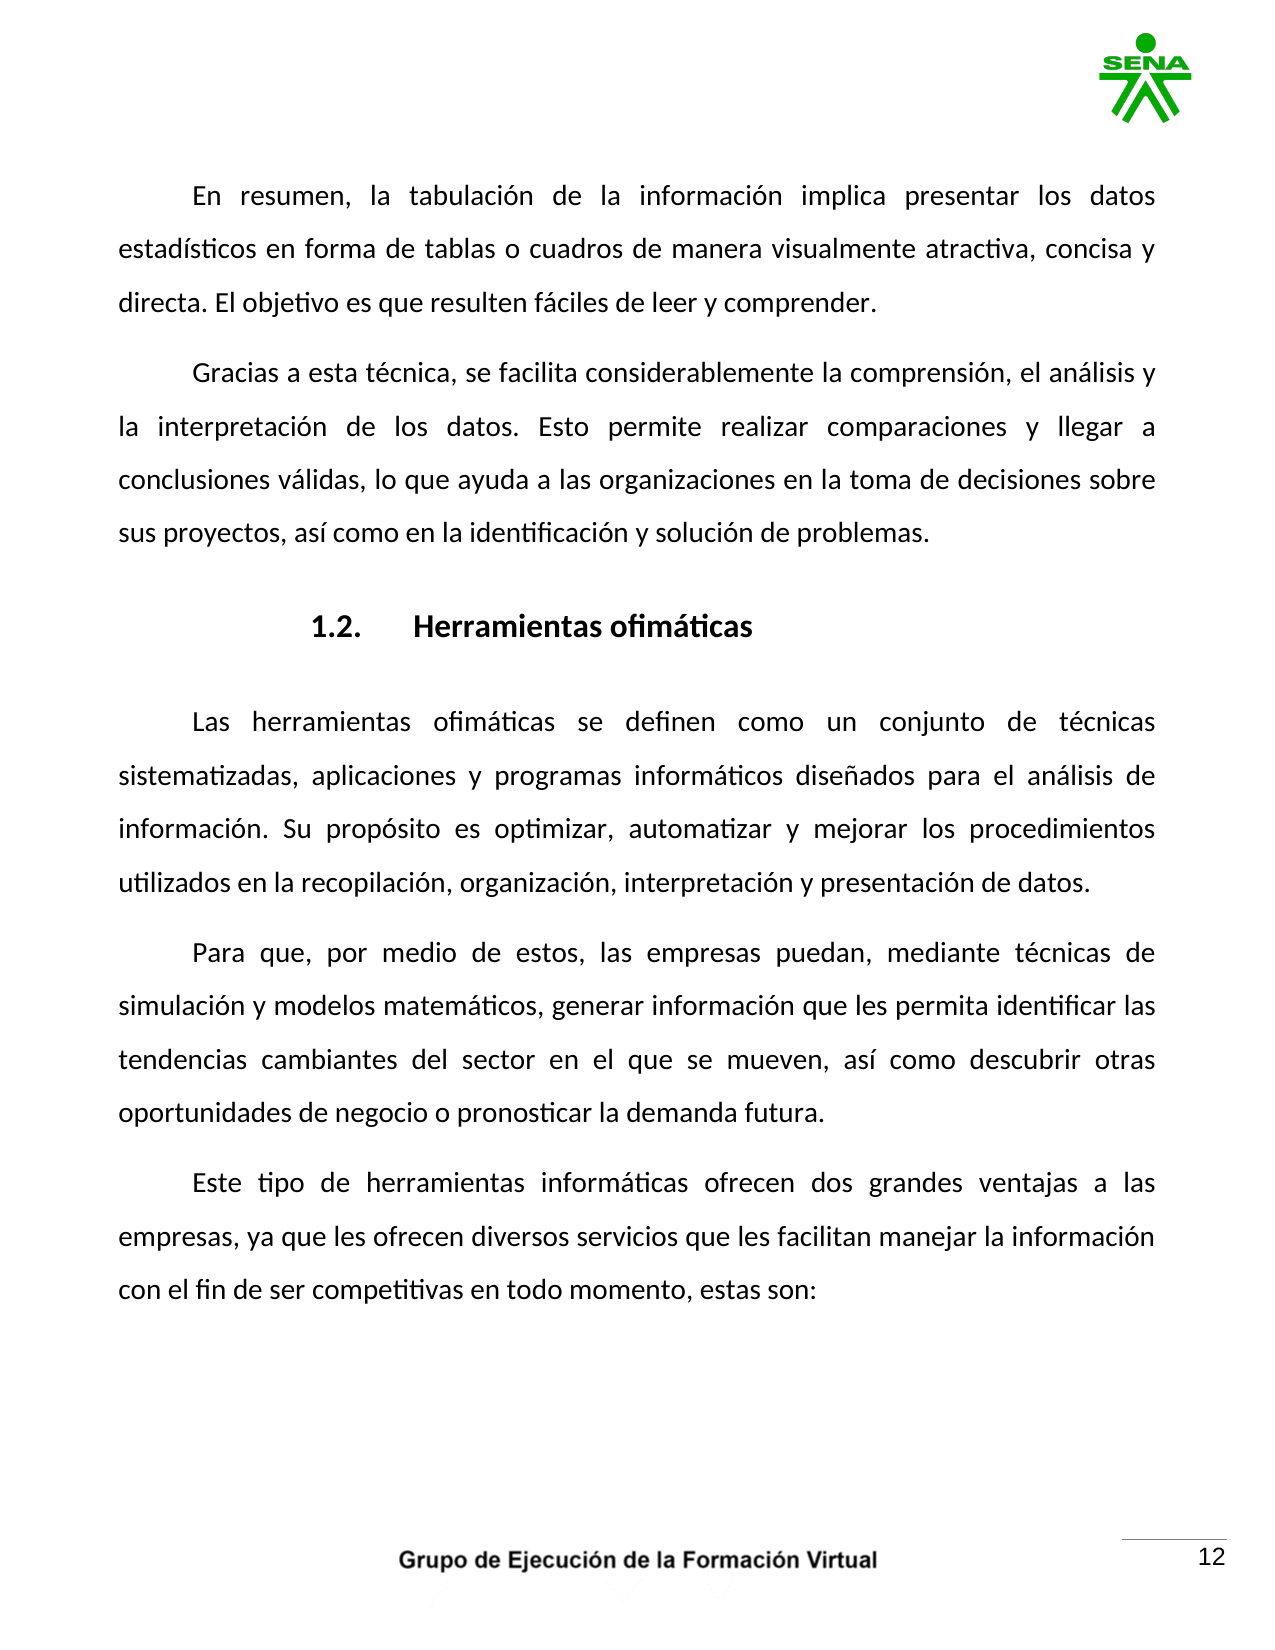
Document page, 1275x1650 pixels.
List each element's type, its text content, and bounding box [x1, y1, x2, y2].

subtitle Herramientas ofimáticas [236, 605, 1157, 646]
text Gracias a esta técnica, se facilita considerablemente la comprensión, el análisis y la interpretación de los datos. Esto permite realizar comparaciones y llegar a conclusiones válidas, lo que ayuda a las organizaciones en la toma de decisiones sobre sus proyectos, así como en la identificación y solución de problemas. [118, 354, 1157, 550]
picture [1099, 33, 1192, 123]
text Para que, por medio de estos, las empresas puedan, mediante técnicas de simulación y modelos matemáticos, generar información que les permita identificar las tendencias cambiantes del sector en el que se mueven, así como descubrir otras oportunidades de negocio o pronosticar la demanda futura. [118, 934, 1157, 1130]
picture [0, 1500, 1275, 1611]
text En resumen, la tabulación de la información implica presentar los datos estadísticos en forma de tablas o cuadros de manera visualmente atractiva, concisa y directa. El objetivo es que resulten fáciles de leer y comprender. [118, 177, 1157, 320]
text Las herramientas ofimáticas se definen como un conjunto de técnicas sistematizadas, aplicaciones y programas informáticos diseñados para el análisis de información. Su propósito es optimizar, automatizar y mejorar los procedimientos utilizados en la recopilación, organización, interpretación y presentación de datos. [118, 703, 1157, 899]
text Este tipo de herramientas informáticas ofrecen dos grandes ventajas a las empresas, ya que les ofrecen diversos servicios que les facilitan manejar la información con el fin de ser competitivas en todo momento, estas son: [118, 1164, 1157, 1307]
